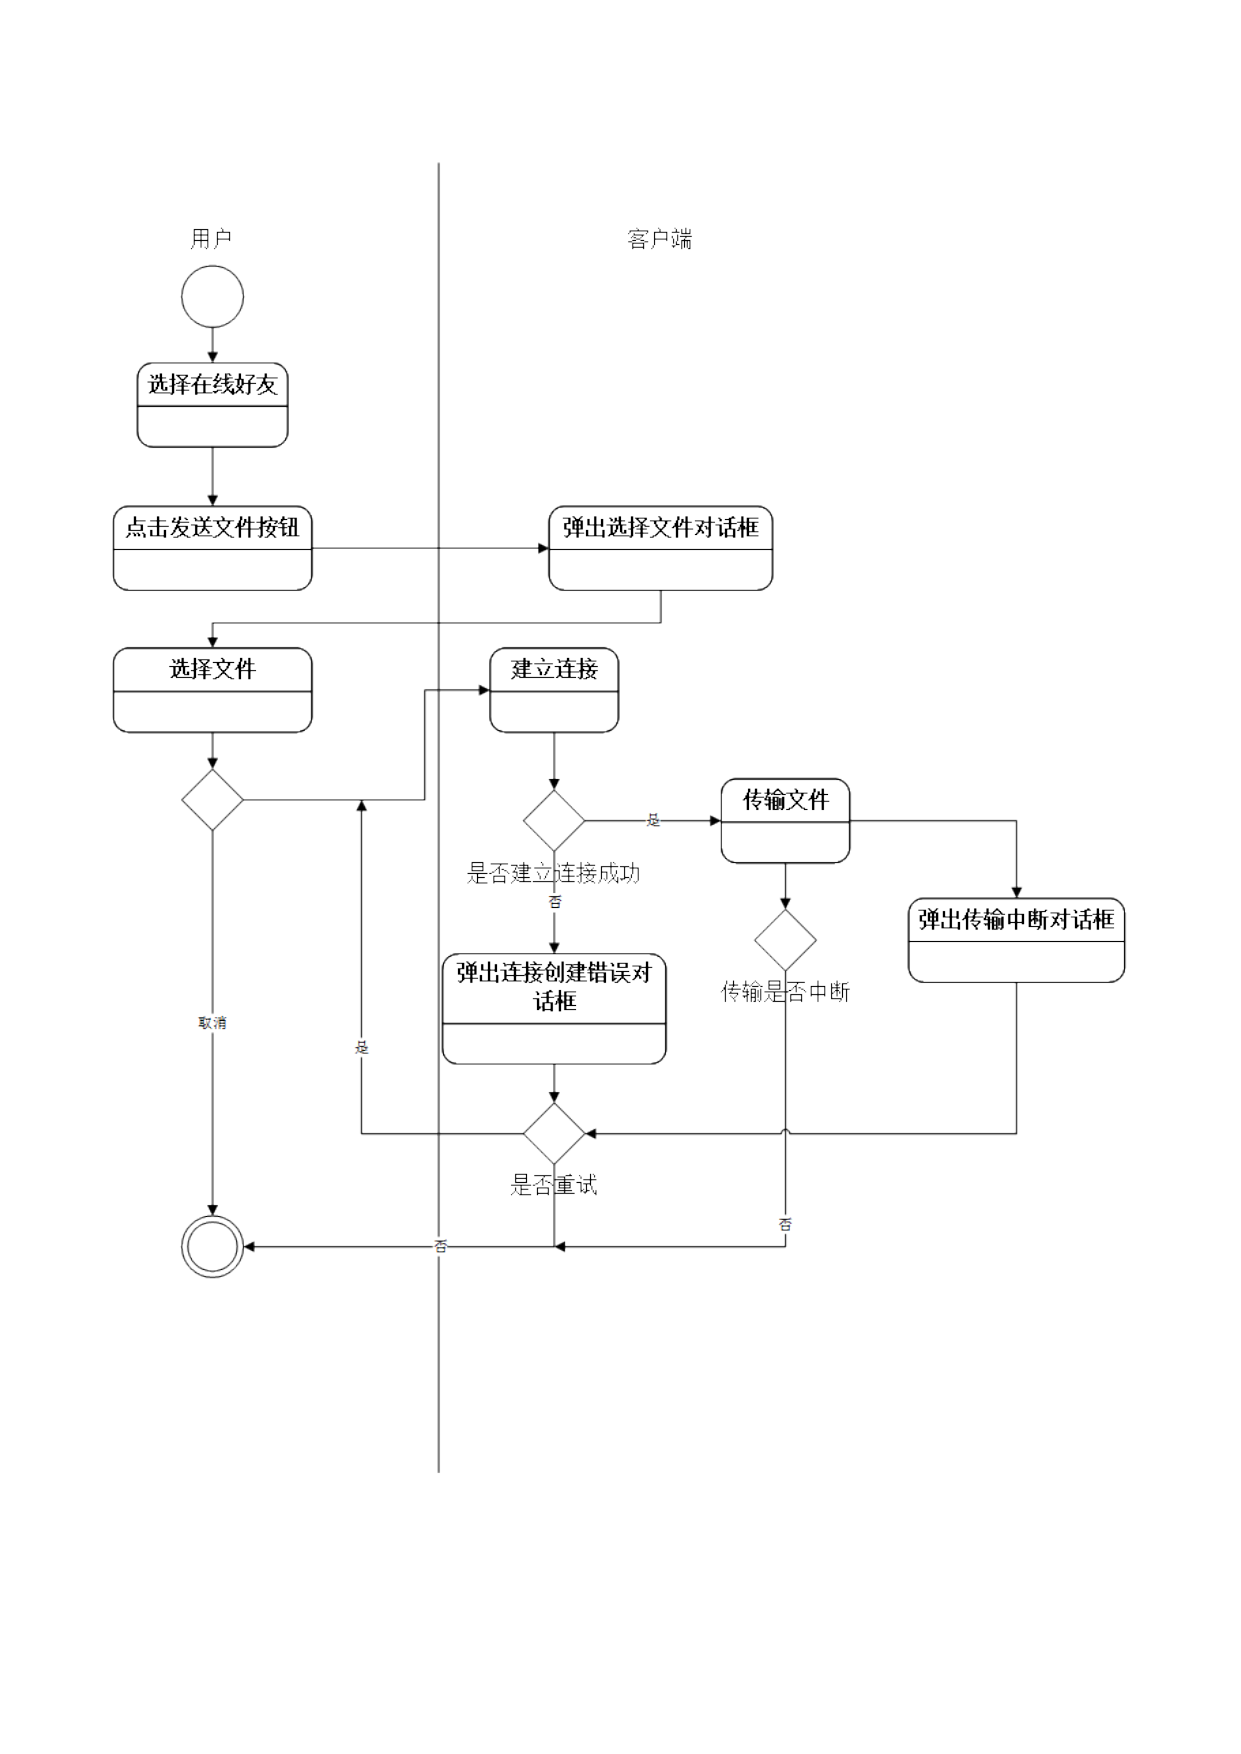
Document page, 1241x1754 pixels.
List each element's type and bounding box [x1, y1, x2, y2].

picture [112, 162, 1128, 1476]
